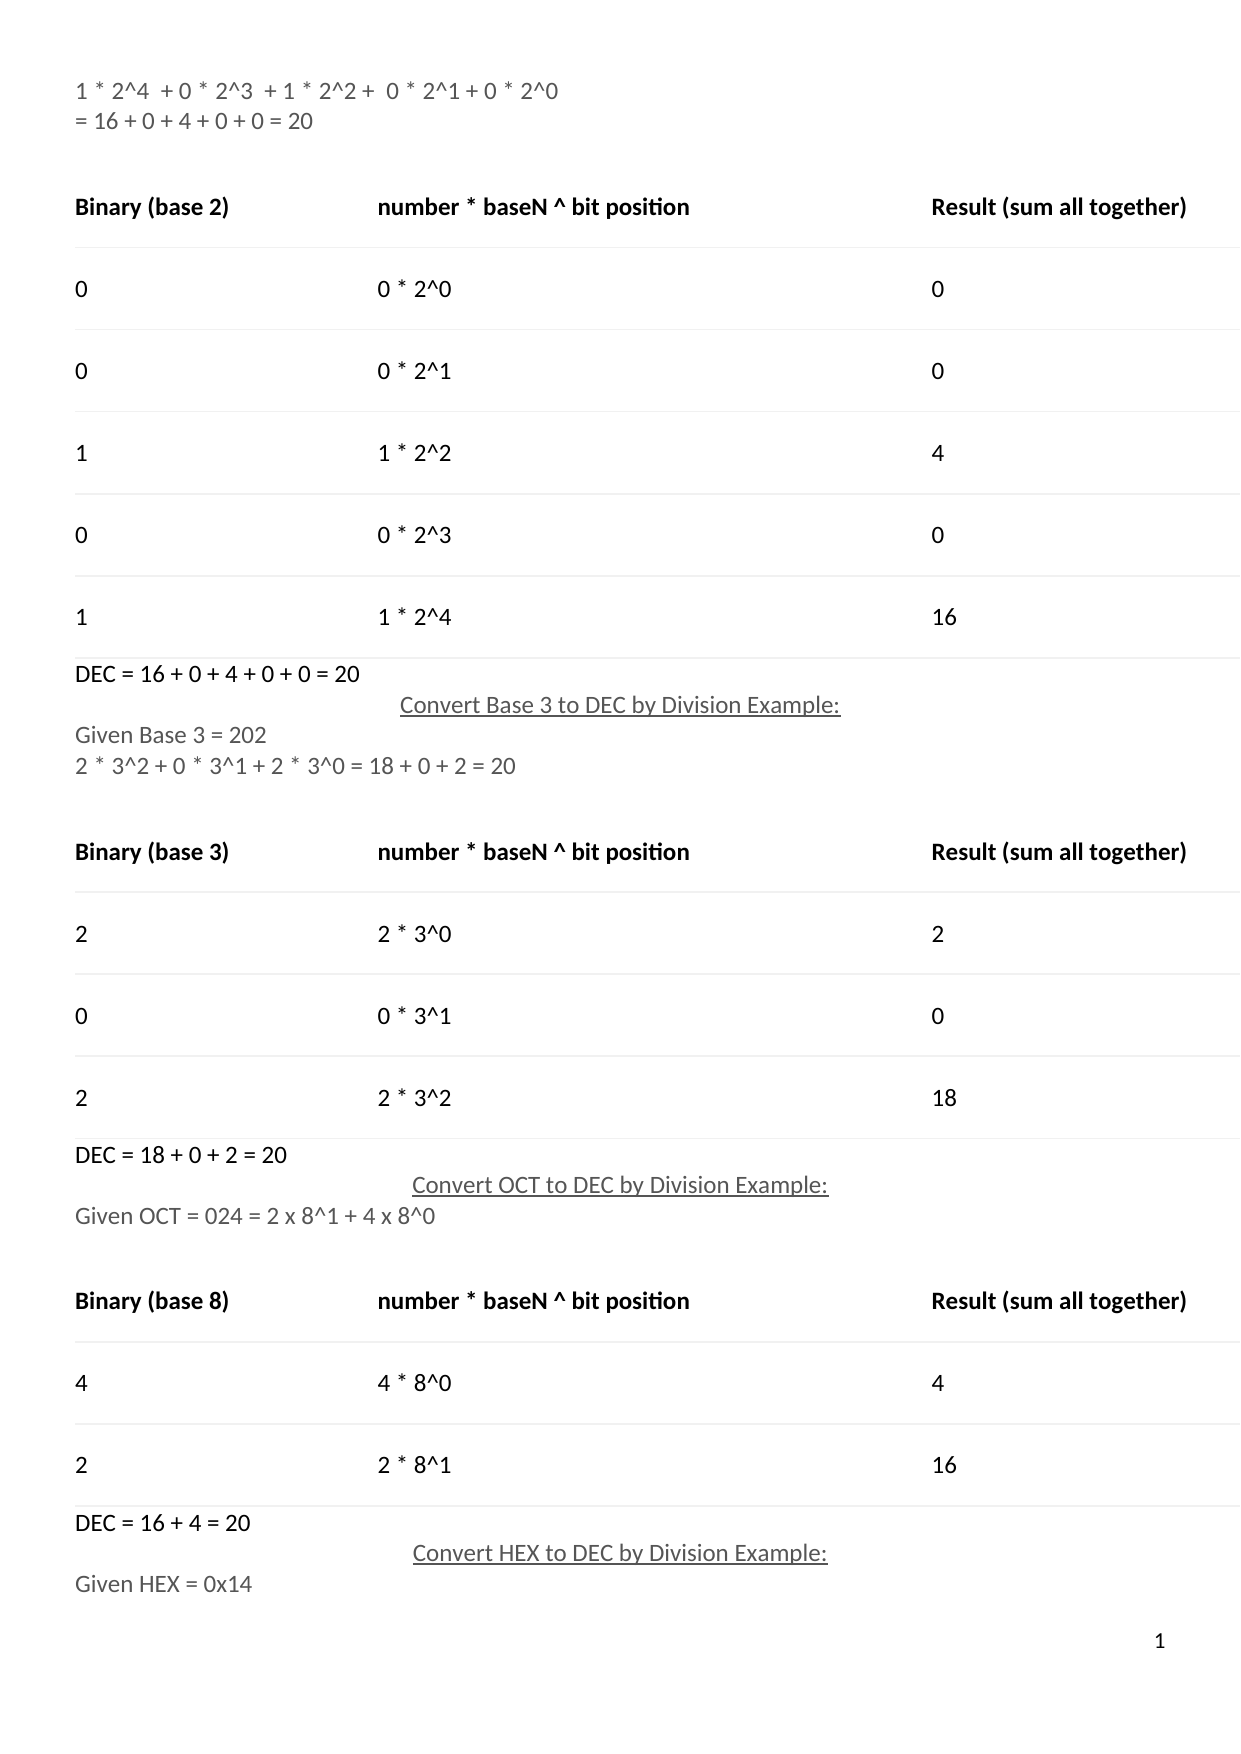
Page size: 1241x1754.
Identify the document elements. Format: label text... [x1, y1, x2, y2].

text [75, 75, 1165, 136]
table_cell 0 [75, 495, 352, 575]
text Given OCT = 024 = 2 x 8^1 + 4 x 8^0 [75, 1200, 1165, 1231]
text DEC = 16 + 0 + 4 + 0 + 0 = 20 [75, 659, 1165, 689]
table_cell 0 [906, 248, 1240, 329]
table_cell 2 * 8^1 [352, 1425, 906, 1505]
table_cell 1 * 2^4 [352, 577, 906, 657]
table_cell 0 [75, 975, 352, 1055]
table_cell 4 [906, 412, 1240, 493]
table_cell 2 [75, 893, 352, 973]
table_cell 4 [75, 1343, 352, 1423]
table_header Result (sum all together) [906, 811, 1240, 891]
table_cell 0 * 3^1 [352, 975, 906, 1055]
table_cell 0 [75, 248, 352, 329]
table_header number * baseN ^ bit position [352, 811, 906, 891]
table_cell 16 [906, 577, 1240, 657]
table_cell 0 [906, 495, 1240, 575]
table_cell 0 [906, 330, 1240, 411]
table_cell 1 [75, 577, 352, 657]
table_cell 1 * 2^2 [352, 412, 906, 493]
table_cell 0 * 2^3 [352, 495, 906, 575]
table_cell 0 * 2^0 [352, 248, 906, 329]
table_header Binary (base 2) [75, 166, 352, 247]
text DEC = 18 + 0 + 2 = 20 [75, 1139, 1165, 1169]
table_cell 16 [906, 1425, 1240, 1505]
table_cell 4 [906, 1343, 1240, 1423]
table_cell 4 * 8^0 [352, 1343, 906, 1423]
text DEC = 16 + 4 = 20 [75, 1507, 1165, 1537]
table_cell 2 [75, 1425, 352, 1505]
table_header number * baseN ^ bit position [352, 1261, 906, 1341]
table_cell 0 [906, 975, 1240, 1055]
table_cell 1 [75, 412, 352, 493]
table_header Binary (base 3) [75, 811, 352, 891]
text Given HEX = 0x14 [75, 1568, 1165, 1598]
table_cell 2 * 3^2 [352, 1057, 906, 1137]
table_cell 2 [906, 893, 1240, 973]
text Convert HEX to DEC by Division Example: [75, 1537, 1165, 1568]
table_cell 18 [906, 1057, 1240, 1137]
table_cell 2 [75, 1057, 352, 1137]
table_header number * baseN ^ bit position [352, 166, 906, 247]
text Convert Base 3 to DEC by Division Example: [75, 689, 1165, 719]
table_cell 0 [75, 330, 352, 411]
text Given Base 3 = 202 2 * 3^2 + 0 * 3^1 + 2 * 3^0 = 18 + 0 + 2 = 20 [75, 719, 1165, 781]
text Convert OCT to DEC by Division Example: [75, 1169, 1165, 1200]
table_cell 0 * 2^1 [352, 330, 906, 411]
table_header Result (sum all together) [906, 166, 1240, 247]
table_header Result (sum all together) [906, 1261, 1240, 1341]
table_header Binary (base 8) [75, 1261, 352, 1341]
table_cell 2 * 3^0 [352, 893, 906, 973]
